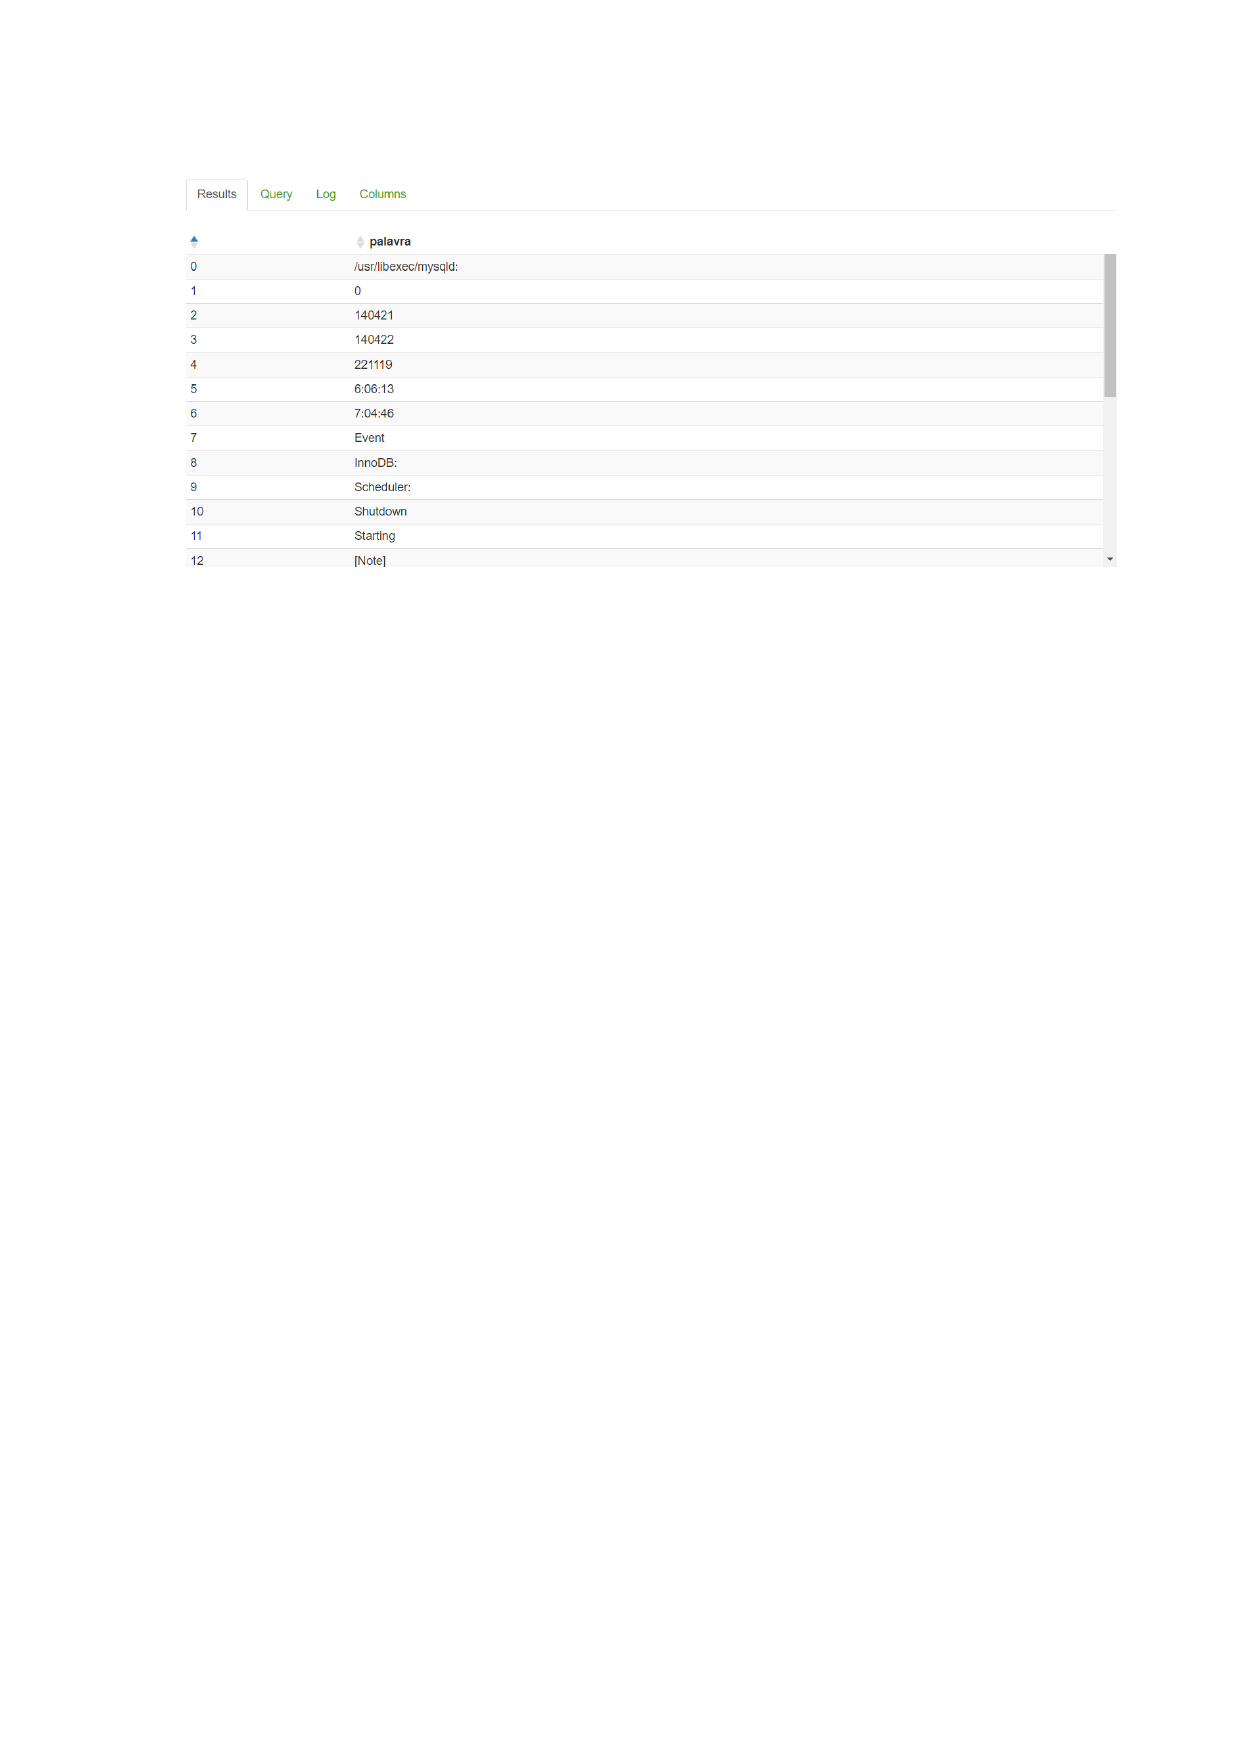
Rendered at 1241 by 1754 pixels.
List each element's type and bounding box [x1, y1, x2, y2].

picture [177, 177, 1123, 591]
